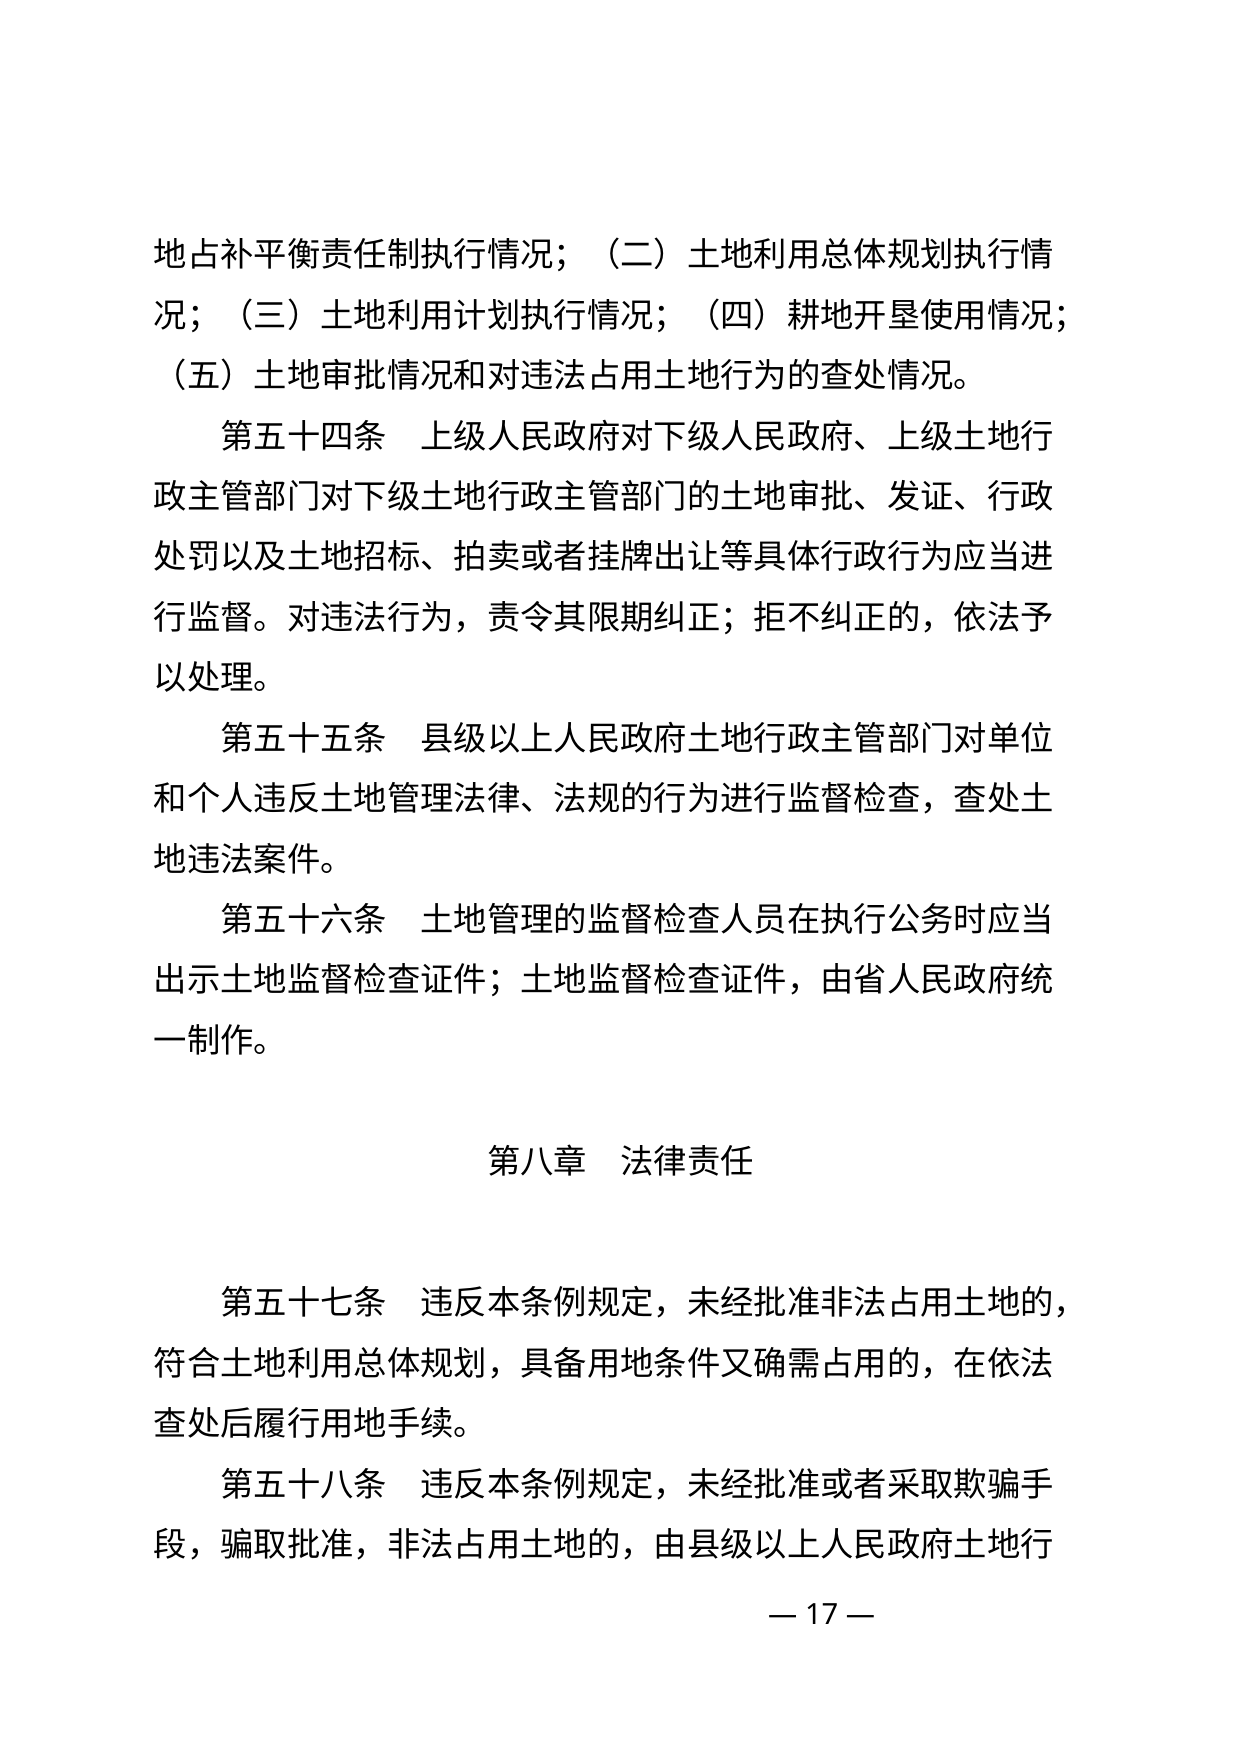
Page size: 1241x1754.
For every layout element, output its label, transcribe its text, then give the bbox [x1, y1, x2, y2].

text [153, 1448, 1087, 1568]
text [153, 218, 1087, 400]
text 第五十五条 县级以上人民政府土地行政主管部门对单位和个人违反土地管理法律、法规的行为进行监督检查，查处土地违法案件。 [153, 702, 1087, 883]
text 第五十七条 违反本条例规定，未经批准非法占用土地的，符合土地利用总体规划，具备用地条件又确需占用的，在依法查处后履行用地手续。 [153, 1266, 1087, 1448]
text 第五十六条 土地管理的监督检查人员在执行公务时应当出示土地监督检查证件；土地监督检查证件，由省人民政府统一制作。 [153, 883, 1087, 1064]
subtitle 第八章 法律责任 [153, 1125, 1087, 1185]
text 第五十四条 上级人民政府对下级人民政府、上级土地行政主管部门对下级土地行政主管部门的土地审批、发证、行政处罚以及土地招标、拍卖或者挂牌出让等具体行政行为应当进行监督。对违法行为，责令其限期纠正；拒不纠正的，依法予以处理。 [153, 400, 1087, 702]
